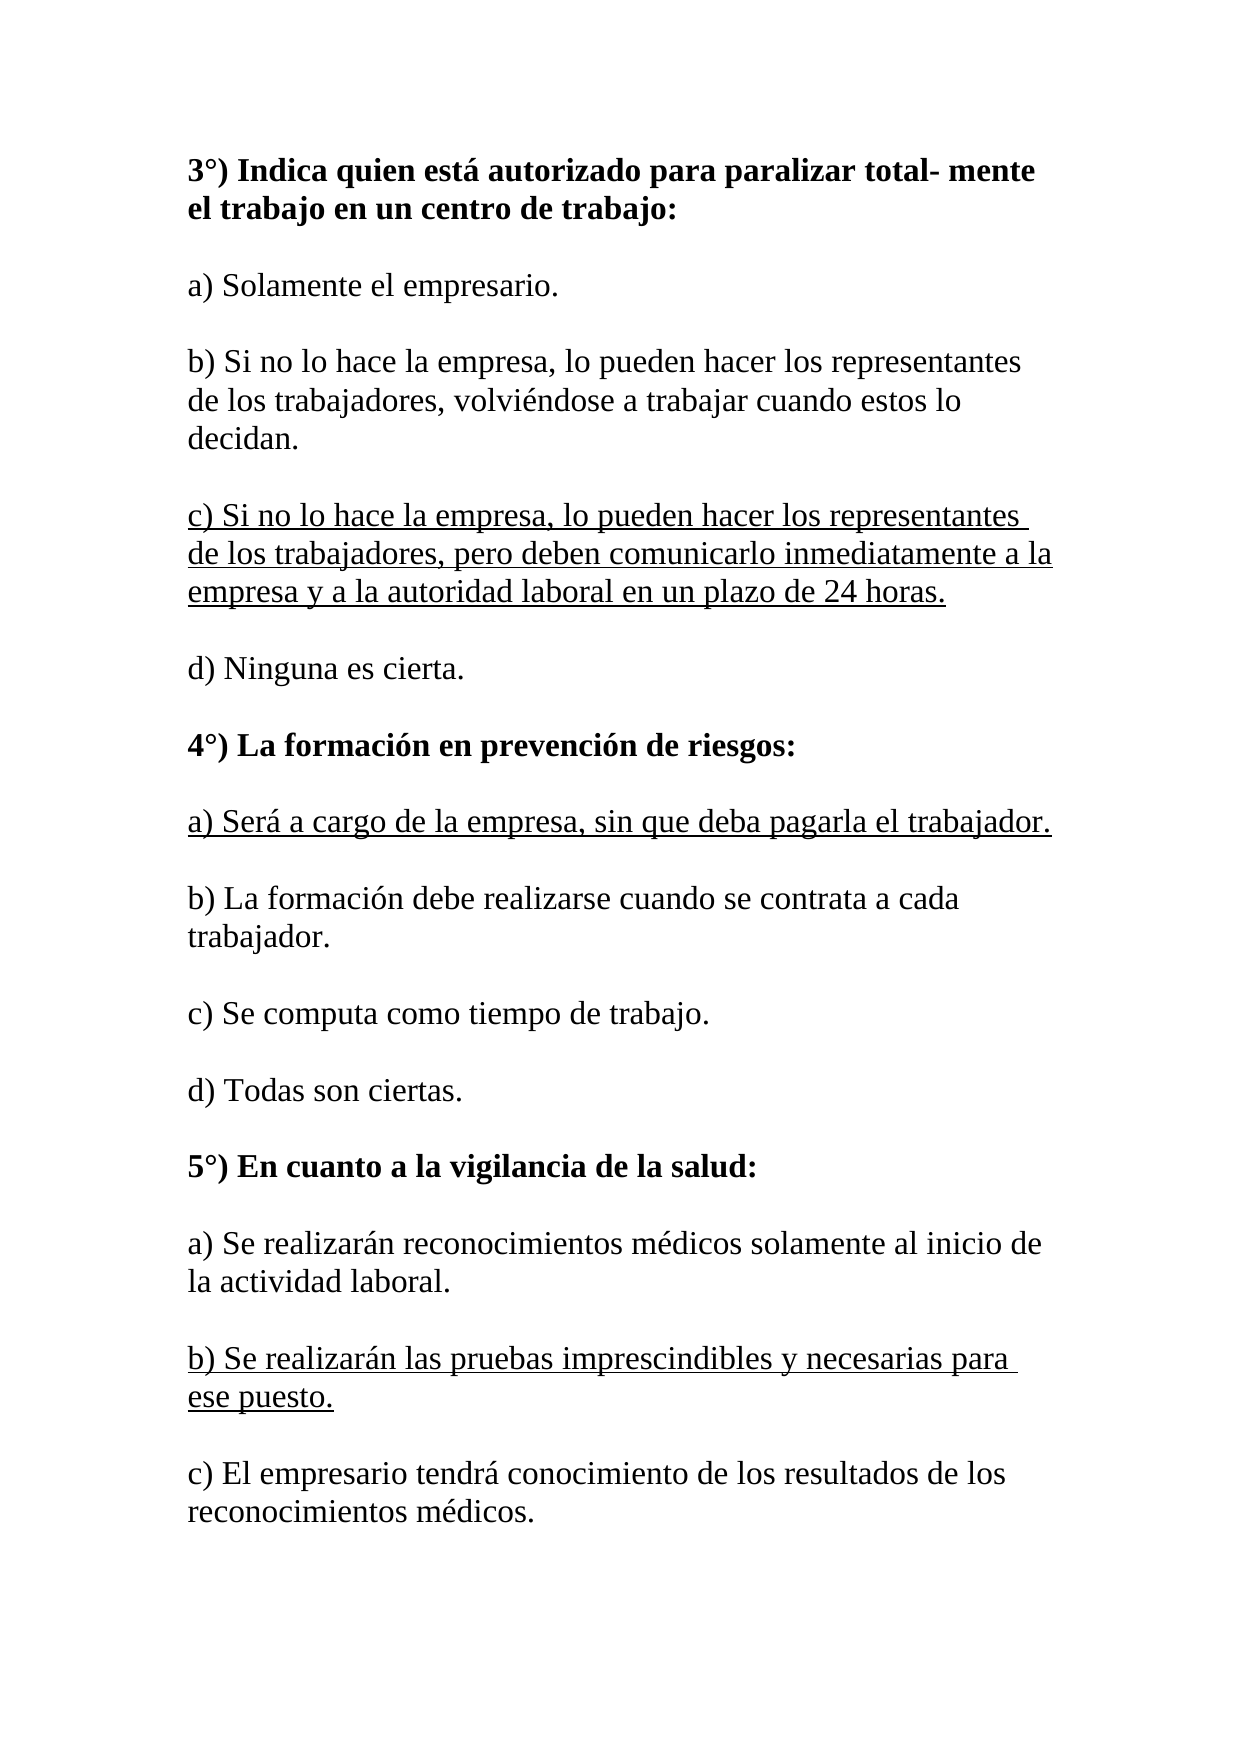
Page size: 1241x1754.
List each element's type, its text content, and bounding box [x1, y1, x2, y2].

text d) Ninguna es cierta. [187, 648, 1053, 687]
text 5°) En cuanto a la vigilancia de la salud: [187, 1147, 1053, 1185]
text b) La formación debe realizarse cuando se contrata a cada trabajador. [187, 878, 1053, 955]
text a) Solamente el empresario. [187, 265, 1053, 303]
text 3°) Indica quien está autorizado para paralizar total- mente el trabajo en un centro de trabajo: [187, 150, 1053, 227]
text a) Será a cargo de la empresa, sin que deba pagarla el trabajador. [187, 802, 1053, 840]
text c) Si no lo hace la empresa, lo pueden hacer los representantes de los trabajadores, pero deben comunicarlo inmediatamente a la empresa y a la autoridad laboral en un plazo de 24 horas. [187, 495, 1053, 567]
text d) Todas son ciertas. [187, 1070, 1053, 1108]
text c) El empresario tendrá conocimiento de los resultados de los reconocimientos médicos. [187, 1453, 1053, 1530]
text b) Se realizarán las pruebas imprescindibles y necesarias para ese puesto. [187, 1338, 1053, 1415]
text b) Si no lo hace la empresa, lo pueden hacer los representantes de los trabajadores, volviéndose a trabajar cuando estos lo decidan. [187, 342, 1053, 457]
text 4°) La formación en prevención de riesgos: [187, 725, 1053, 763]
text c) Si no lo hace la empresa, lo pueden hacer los representantes de los trabajadores, pero deben comunicarlo inmediatamente a la empresa y a la autoridad laboral en un plazo de 24 horas. [187, 568, 1053, 610]
text c) Se computa como tiempo de trabajo. [187, 993, 1053, 1032]
list Se realizarán reconocimientos médicos solamente al inicio de la actividad laboral. [187, 1223, 1053, 1300]
